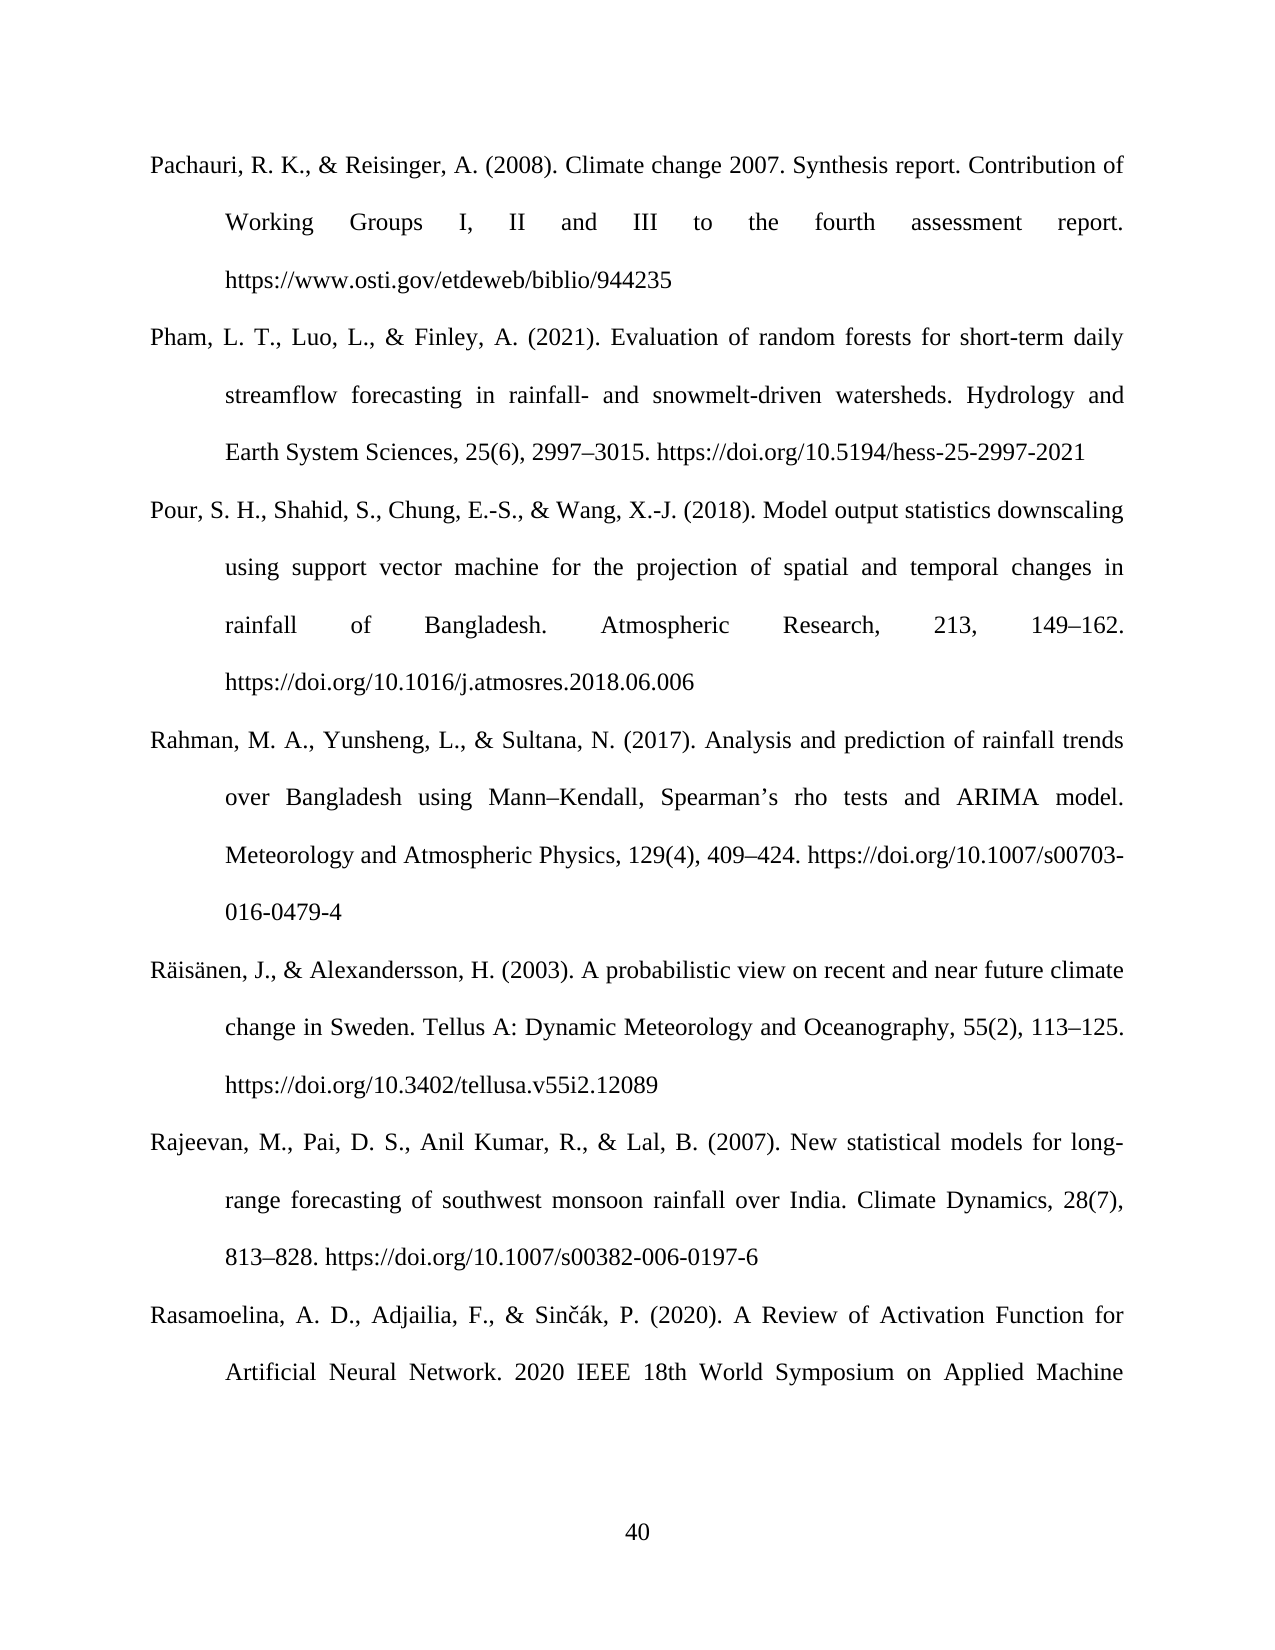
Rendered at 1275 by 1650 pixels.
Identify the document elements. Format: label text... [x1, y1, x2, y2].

text Pham, L. T., Luo, L., & Finley, A. (2021). Evaluation of random forests for short-term daily streamflow forecasting in rainfall- and snowmelt-driven watersheds. Hydrology and Earth System Sciences, 25(6), 2997–3015. https://doi.org/10.5194/hess-25-2997-2021 [150, 322, 1125, 466]
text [150, 1300, 1125, 1386]
text Rahman, M. A., Yunsheng, L., & Sultana, N. (2017). Analysis and prediction of rainfall trends over Bangladesh using Mann–Kendall, Spearman’s rho tests and ARIMA model. Meteorology and Atmospheric Physics, 129(4), 409–424. https://doi.org/10.1007/s00703-016-0479-4 [150, 725, 1125, 926]
text Räisänen, J., & Alexandersson, H. (2003). A probabilistic view on recent and near future climate change in Sweden. Tellus A: Dynamic Meteorology and Oceanography, 55(2), 113–125. https://doi.org/10.3402/tellusa.v55i2.12089 [150, 955, 1125, 1099]
text Pachauri, R. K., & Reisinger, A. (2008). Climate change 2007. Synthesis report. Contribution of Working Groups I, II and III to the fourth assessment report. https://www.osti.gov/etdeweb/biblio/944235 [150, 150, 1125, 294]
text Rajeevan, M., Pai, D. S., Anil Kumar, R., & Lal, B. (2007). New statistical models for long-range forecasting of southwest monsoon rainfall over India. Climate Dynamics, 28(7), 813–828. https://doi.org/10.1007/s00382-006-0197-6 [150, 1127, 1125, 1271]
text Pour, S. H., Shahid, S., Chung, E.-S., & Wang, X.-J. (2018). Model output statistics downscaling using support vector machine for the projection of spatial and temporal changes in rainfall of Bangladesh. Atmospheric Research, 213, 149–162. https://doi.org/10.1016/j.atmosres.2018.06.006 [150, 495, 1125, 696]
